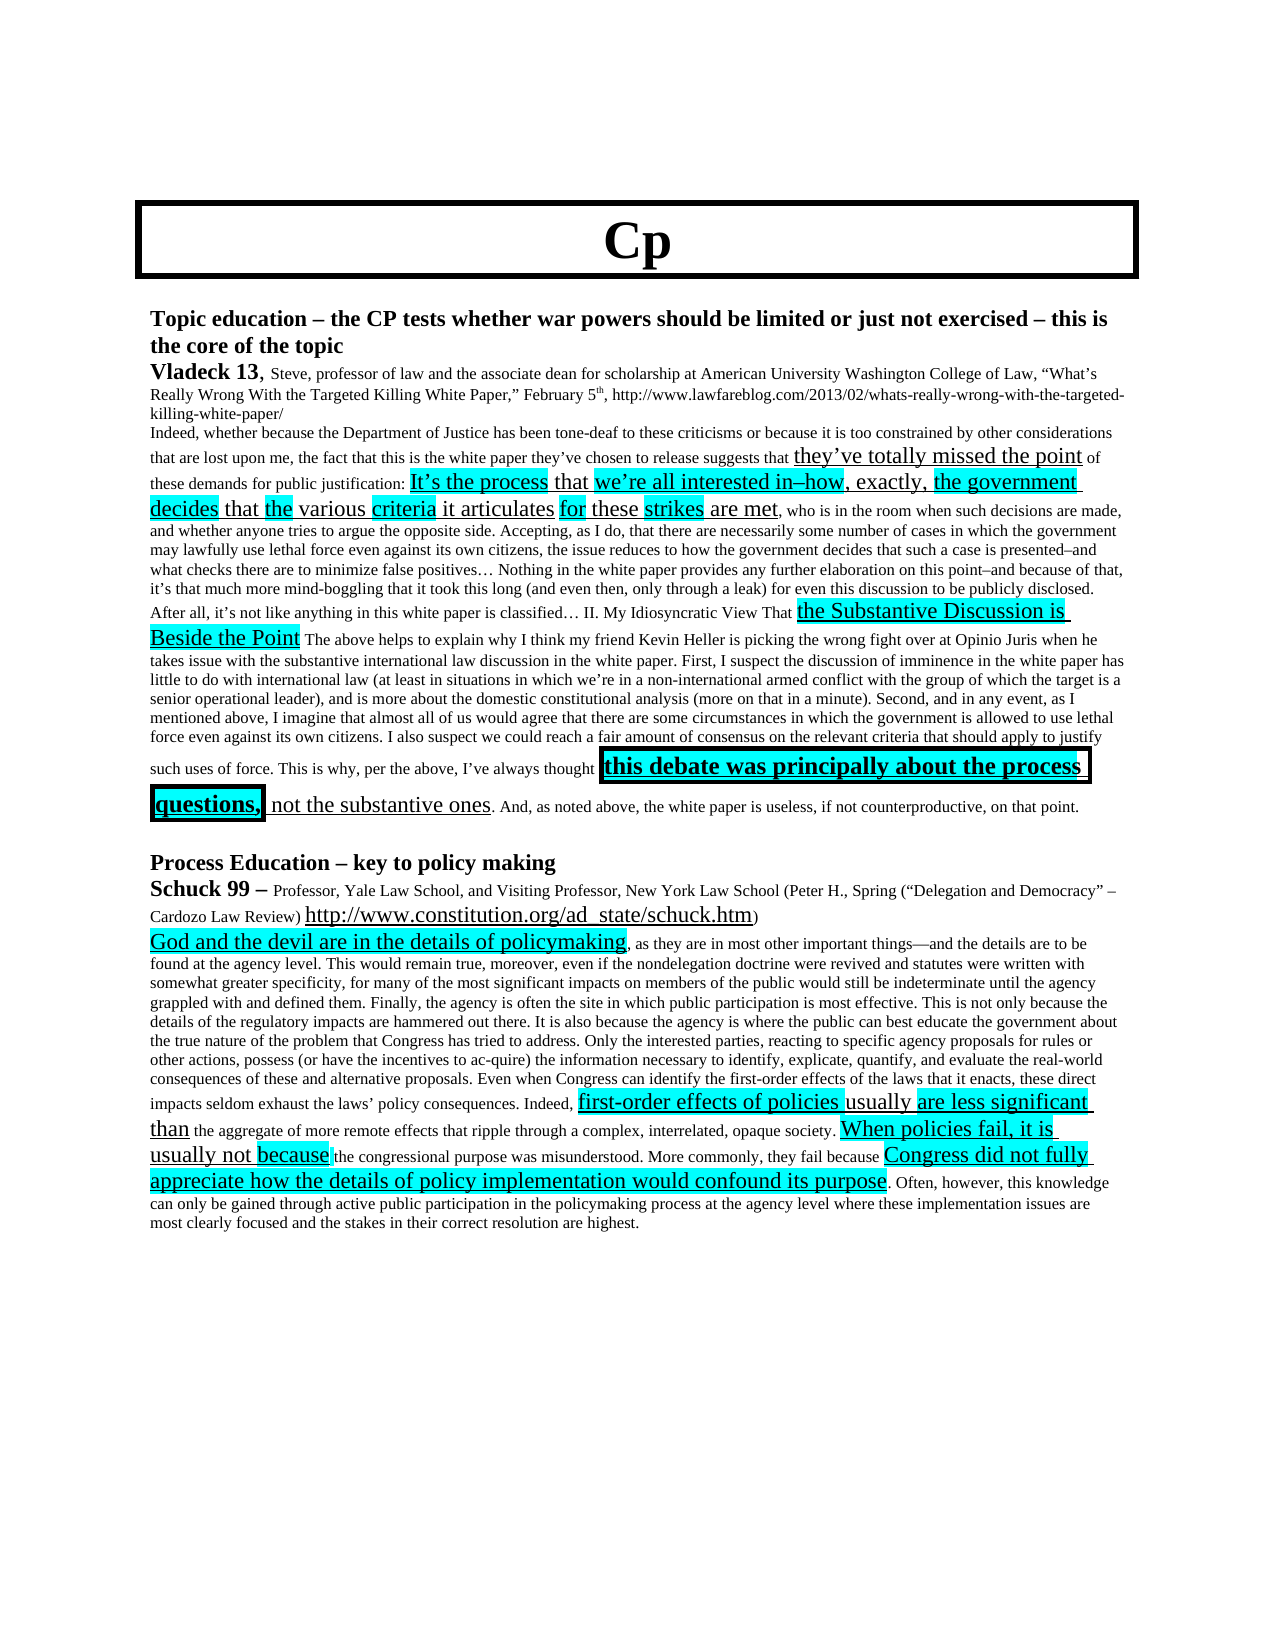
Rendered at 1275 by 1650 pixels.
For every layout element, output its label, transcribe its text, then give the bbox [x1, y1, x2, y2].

text Indeed, whether because the Department of Justice has been tone-deaf to these criticisms or because it is too constrained by other considerations that are lost upon me, the fact that this is the white paper they’ve chosen to release suggests that they’ve totally missed the point of these demands for public justification: It’s the process that we’re all interested in–how, exactly, the government decides that the various criteria it articulates for these strikes are met, who is in the room when such decisions are made, and whether anyone tries to argue the opposite side. Accepting, as I do, that there are necessarily some number of cases in which the government may lawfully use lethal force even against its own citizens, the issue reduces to how the government decides that such a case is presented–and what checks there are to minimize false positives… Nothing in the white paper provides any further elaboration on this point–and because of that, it’s that much more mind-boggling that it took this long (and even then, only through a leak) for even this discussion to be publicly disclosed. After all, it’s not like anything in this white paper is classified… II. My Idiosyncratic View That the Substantive Discussion is Beside the Point The above helps to explain why I think my friend Kevin Heller is picking the wrong fight over at Opinio Juris when he takes issue with the substantive international law discussion in the white paper. First, I suspect the discussion of imminence in the white paper has little to do with international law (at least in situations in which we’re in a non-international armed conflict with the group of which the target is a senior operational leader), and is more about the domestic constitutional analysis (more on that in a minute). Second, and in any event, as I mentioned above, I imagine that almost all of us would agree that there are some circumstances in which the government is allowed to use lethal force even against its own citizens. I also suspect we could reach a fair amount of consensus on the relevant criteria that should apply to justify such uses of force. This is why, per the above, I’ve always thought this debate was principally about the process questions, not the substantive ones. And, as noted above, the white paper is useless, if not counterproductive, on that point. [150, 423, 1125, 822]
text Process Education – key to policy making [150, 849, 1125, 875]
text Vladeck 13, Steve, professor of law and the associate dean for scholarship at American University Washington College of Law, “What’s Really Wrong With the Targeted Killing White Paper,” February 5th, http://www.lawfareblog.com/2013/02/whats-really-wrong-with-the-targeted-killing-white-paper/ [150, 358, 1125, 423]
text God and the devil are in the details of policymaking, as they are in most other important things—and the details are to be found at the agency level. This would remain true, moreover, even if the nondelegation doctrine were revived and statutes were written with somewhat greater specificity, for many of the most significant impacts on members of the public would still be indeterminate until the agency grappled with and defined them. Finally, the agency is often the site in which public participation is most effective. This is not only because the details of the regulatory impacts are hammered out there. It is also because the agency is where the public can best educate the government about the true nature of the problem that Congress has tried to address. Only the interested parties, reacting to specific agency proposals for rules or other actions, possess (or have the incentives to ac-quire) the information necessary to identify, explicate, quantify, and evaluate the real-world consequences of these and alternative proposals. Even when Congress can identify the first-order effects of the laws that it enacts, these direct impacts seldom exhaust the laws’ policy consequences. Indeed, first-order effects of policies usually are less significant than the aggregate of more remote effects that ripple through a complex, interrelated, opaque society. When policies fail, it is usually not because the congressional purpose was misunderstood. More commonly, they fail because Congress did not fully appreciate how the details of policy implementation would confound its purpose. Often, however, this knowledge can only be gained through active public participation in the policymaking process at the agency level where these implementation issues are most clearly focused and the stakes in their correct resolution are highest. [150, 928, 1125, 1232]
text Topic education – the CP tests whether war powers should be limited or just not exercised – this is the core of the topic [150, 305, 1125, 358]
subtitle Cp [142, 206, 1133, 273]
text Schuck 99 – Professor, Yale Law School, and Visiting Professor, New York Law School (Peter H., Spring (“Delegation and Democracy” – Cardozo Law Review) http://www.constitution.org/ad_state/schuck.htm) [150, 875, 1125, 928]
